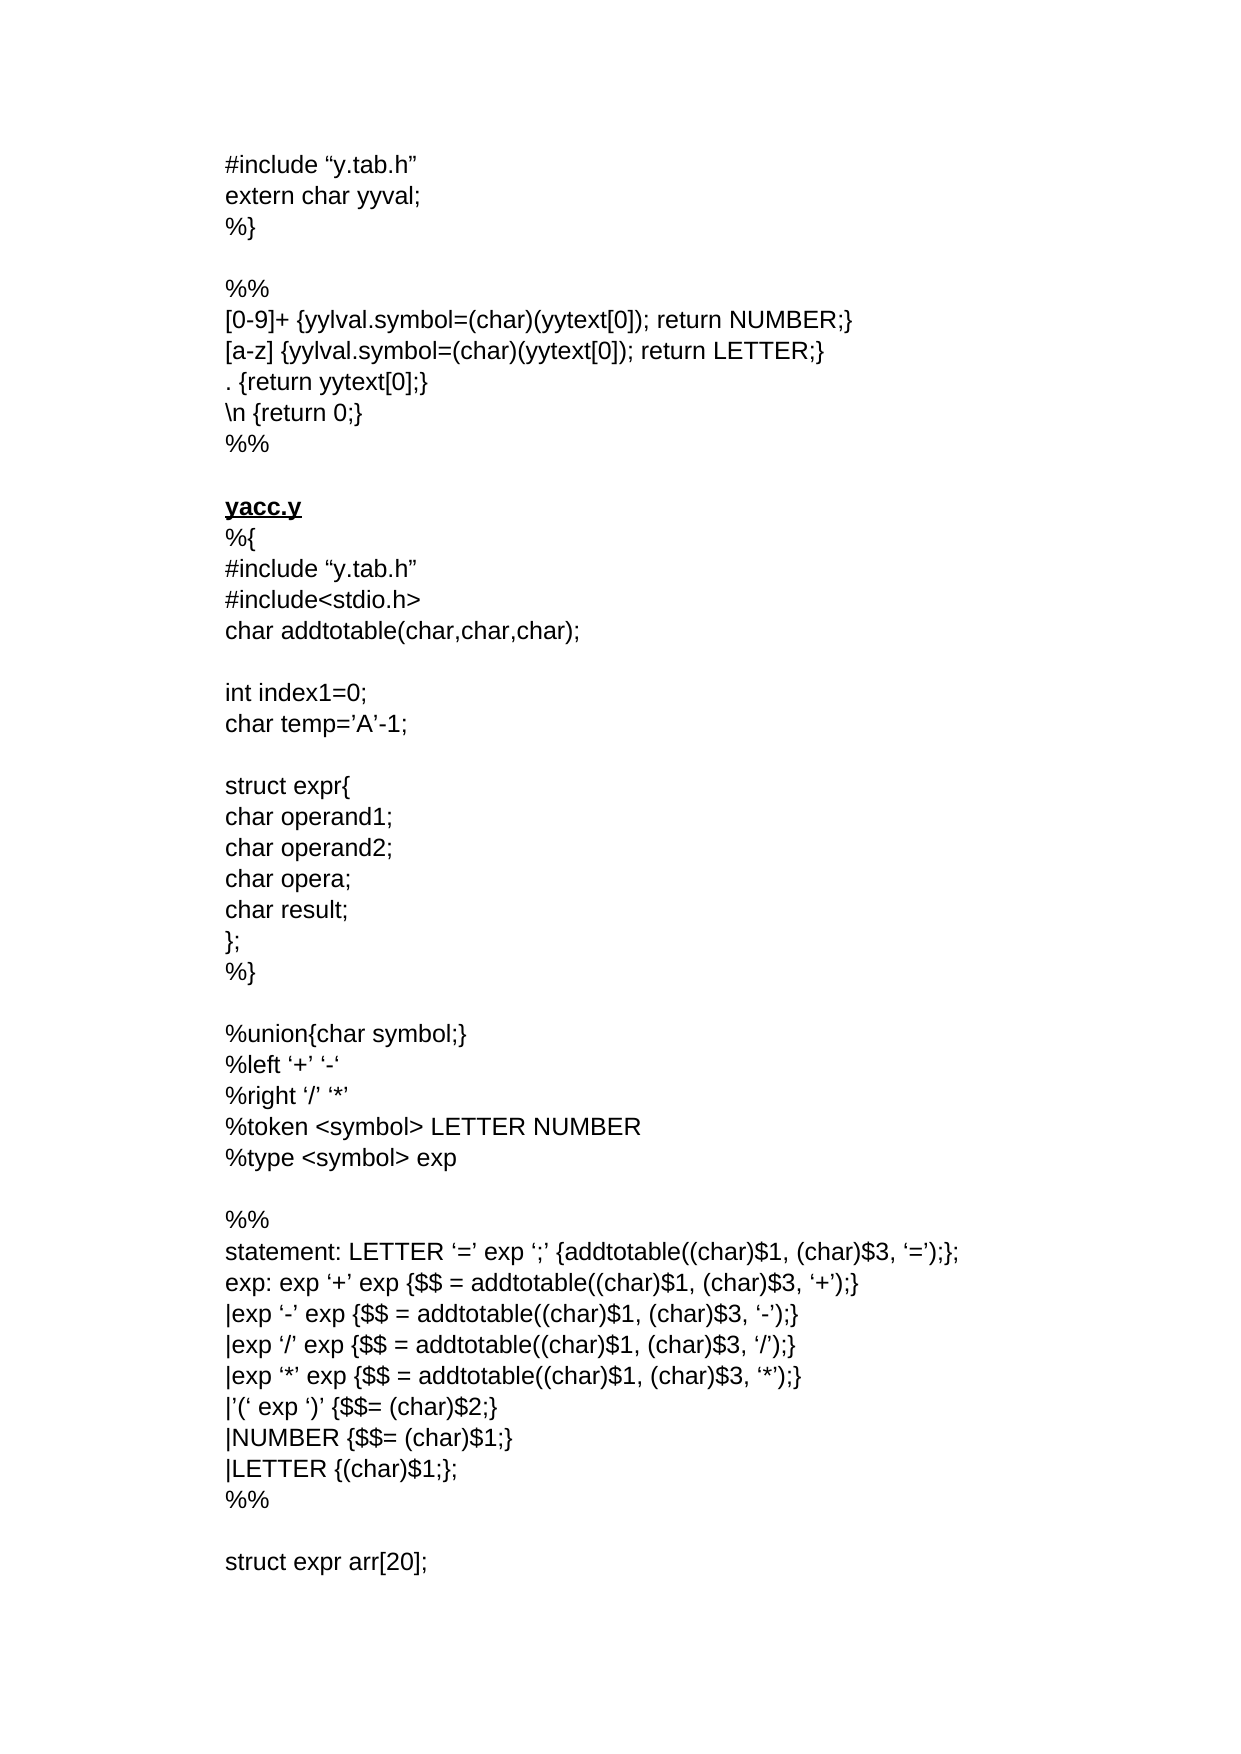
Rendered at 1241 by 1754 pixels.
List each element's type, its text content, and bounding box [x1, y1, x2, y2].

list yacc.y [225, 491, 1090, 520]
list |exp ‘/’ exp {$$ = addtotable((char)$1, (char)$3, ‘/’);} [225, 1329, 1090, 1358]
list %right ‘/’ ‘*’ [225, 1081, 1090, 1110]
list }; [225, 926, 1090, 955]
list |exp ‘-’ exp {$$ = addtotable((char)$1, (char)$3, ‘-’);} [225, 1298, 1090, 1327]
list extern char yyval; [225, 181, 1090, 210]
list int index1=0; [225, 678, 1090, 706]
list #include “y.tab.h” [225, 150, 1090, 179]
list %% [225, 1205, 1090, 1234]
list [0-9]+ {yylval.symbol=(char)(yytext[0]); return NUMBER;} [225, 305, 1090, 334]
list %{ [225, 522, 1090, 551]
list char operand1; [225, 802, 1090, 831]
list %type <symbol> exp [225, 1143, 1090, 1172]
list |NUMBER {$$= (char)$1;} [225, 1423, 1090, 1451]
list |exp ‘*’ exp {$$ = addtotable((char)$1, (char)$3, ‘*’);} [225, 1361, 1090, 1389]
list char operand2; [225, 833, 1090, 862]
list %% [225, 429, 1090, 458]
list #include<stdio.h> [225, 584, 1090, 613]
list #include “y.tab.h” [225, 553, 1090, 582]
list struct expr arr[20]; [225, 1547, 1090, 1576]
list |’(‘ exp ‘)’ {$$= (char)$2;} [225, 1392, 1090, 1420]
list char temp=’A’-1; [225, 709, 1090, 737]
list |LETTER {(char)$1;}; [225, 1454, 1090, 1482]
list %token <symbol> LETTER NUMBER [225, 1112, 1090, 1141]
list char addtotable(char,char,char); [225, 616, 1090, 644]
list char opera; [225, 864, 1090, 893]
list %} [225, 212, 1090, 241]
list struct expr{ [225, 771, 1090, 799]
list exp: exp ‘+’ exp {$$ = addtotable((char)$1, (char)$3, ‘+’);} [225, 1267, 1090, 1296]
list %} [225, 957, 1090, 986]
list \n {return 0;} [225, 398, 1090, 427]
list [a-z] {yylval.symbol=(char)(yytext[0]); return LETTER;} [225, 336, 1090, 365]
list char result; [225, 895, 1090, 924]
list %% [225, 1485, 1090, 1513]
list %% [225, 274, 1090, 303]
list . {return yytext[0];} [225, 367, 1090, 396]
list %union{char symbol;} [225, 1019, 1090, 1048]
list statement: LETTER ‘=’ exp ‘;’ {addtotable((char)$1, (char)$3, ‘=’);}; [225, 1236, 1090, 1265]
list %left ‘+’ ‘-‘ [225, 1050, 1090, 1079]
